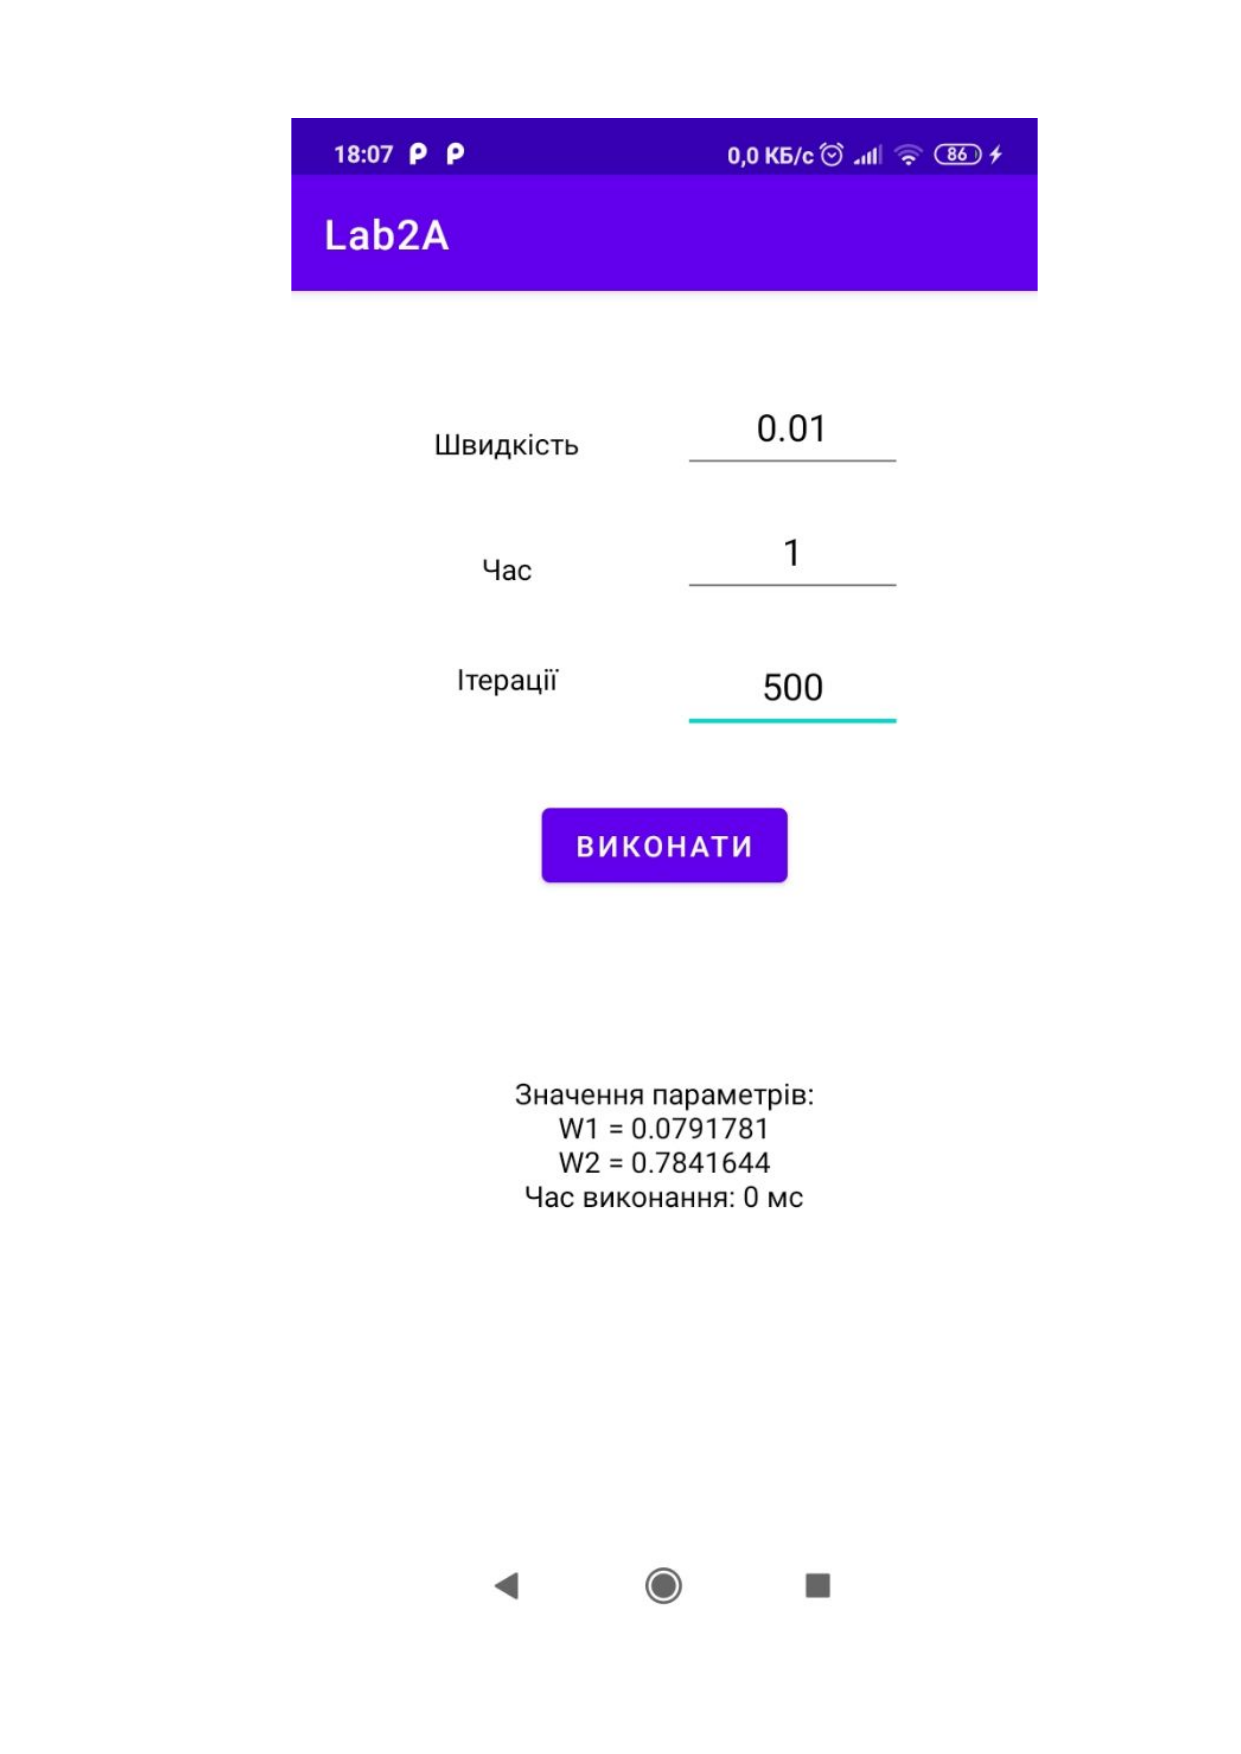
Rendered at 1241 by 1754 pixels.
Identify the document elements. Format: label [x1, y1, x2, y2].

picture [291, 118, 1038, 1635]
